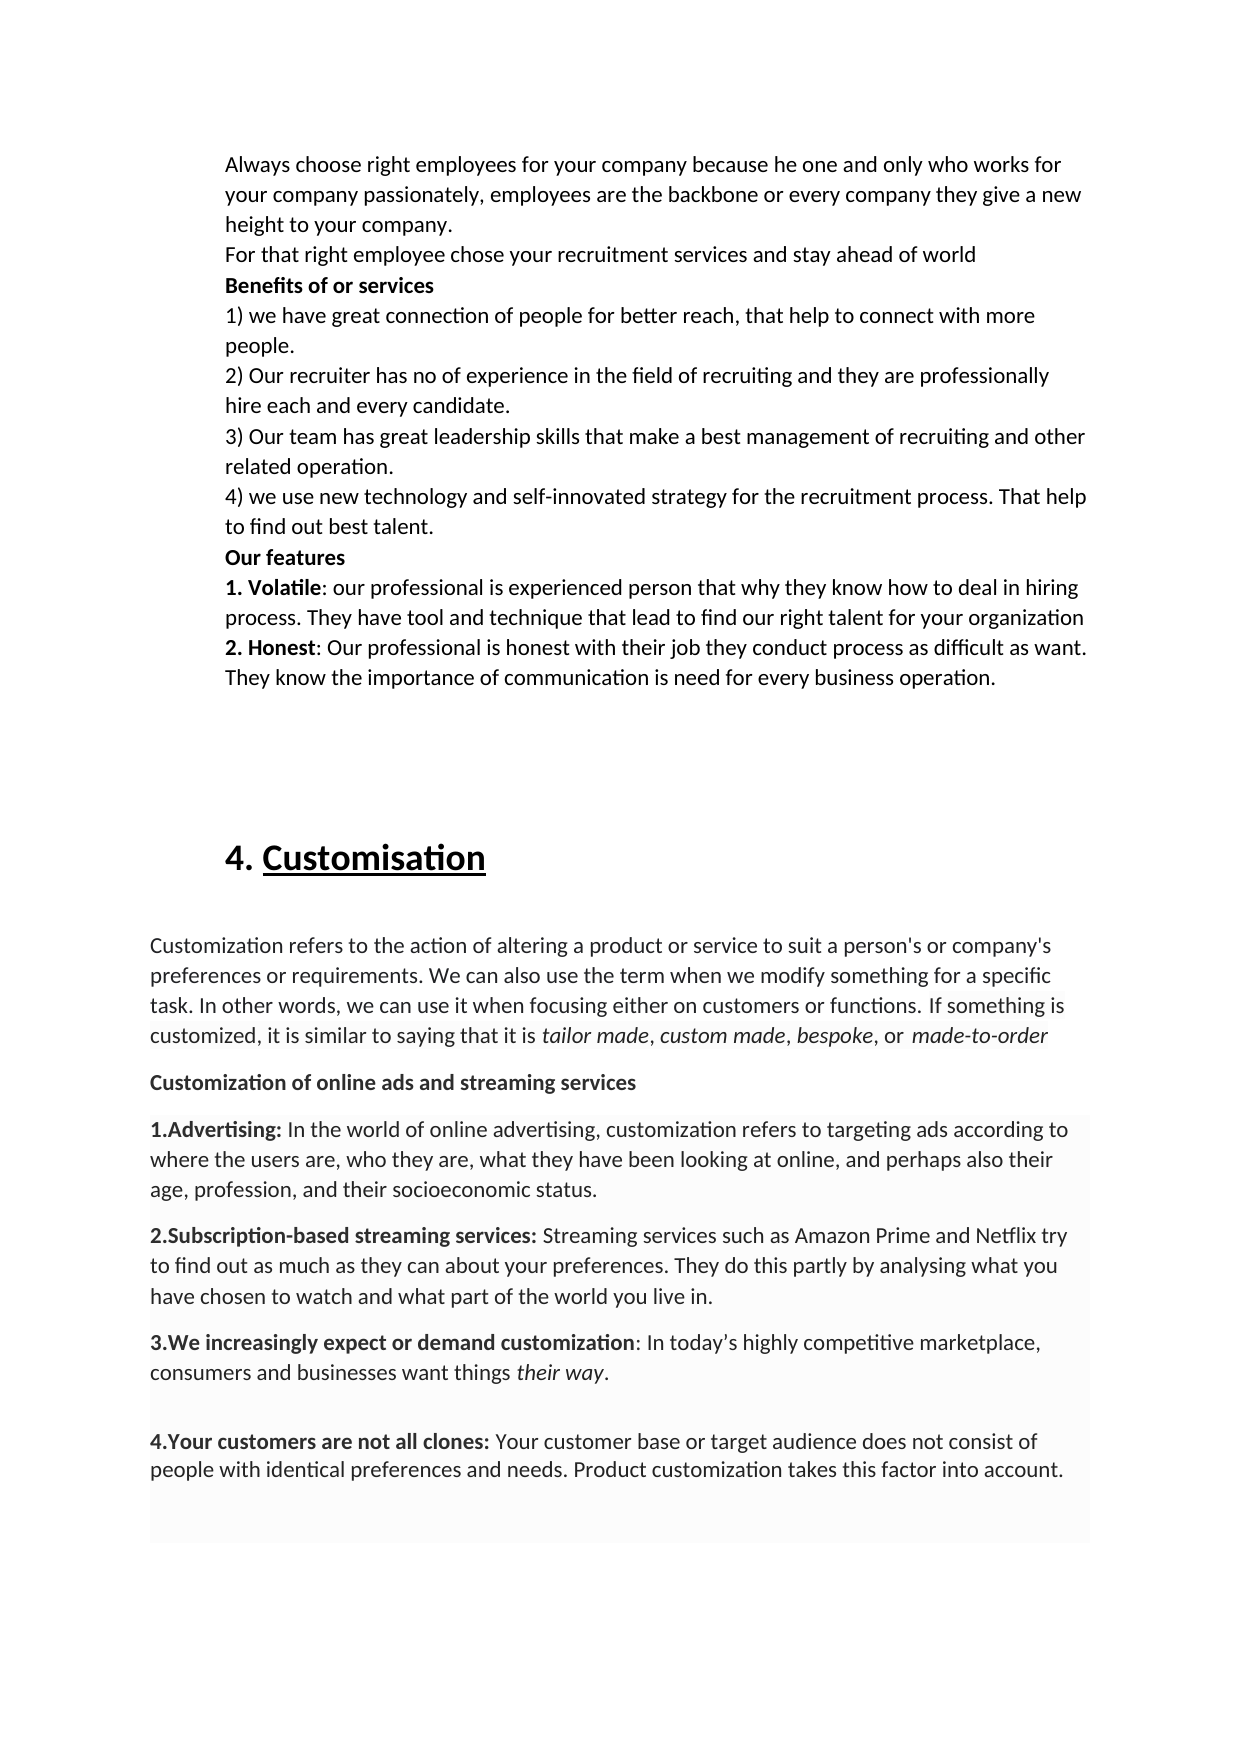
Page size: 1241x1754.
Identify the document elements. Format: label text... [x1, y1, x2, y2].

subtitle 3.We increasingly expect or demand customization: In today’s highly competitive marketplace, consumers and businesses want things their way. [150, 1328, 1090, 1386]
text Customization of online ads and streaming services [150, 1068, 1090, 1096]
list 2) Our recruiter has no of experience in the field of recruiting and they are professionally hire each and every candidate. [225, 361, 1090, 420]
subtitle 4.Your customers are not all clones: Your customer base or target audience does not consist of people with identical preferences and needs. Product customization takes this factor into account. [150, 1427, 1090, 1483]
list Always choose right employees for your company because he one and only who works for your company passionately, employees are the backbone or every company they give a new height to your company. [225, 150, 1090, 238]
list 1) we have great connection of people for better reach, that help to connect with more people. [225, 301, 1090, 359]
list For that right employee chose your recruitment services and stay ahead of world [225, 241, 1090, 269]
text Customization refers to the action of altering a product or service to suit a person's or company's preferences or requirements. We can also use the term when we modify something for a specific task. In other words, we can use it when focusing either on customers or functions. If something is customized, it is similar to saying that it is tailor made, custom made, bespoke, or made-to-order [150, 931, 1090, 1049]
list 3) Our team has great leadership skills that make a best management of recruiting and other related operation. [225, 422, 1090, 480]
list Customisation [225, 834, 1090, 880]
list Our features [225, 543, 1090, 571]
subtitle 2.Subscription-based streaming services: Streaming services such as Amazon Prime and Netflix try to find out as much as they can about your preferences. They do this partly by analysing what you have chosen to watch and what part of the world you live in. [150, 1221, 1090, 1310]
subtitle 1.Advertising: In the world of online advertising, customization refers to targeting ads according to where the users are, who they are, what they have been looking at online, and perhaps also their age, profession, and their socioeconomic status. [150, 1115, 1090, 1203]
list Benefits of or services [225, 271, 1090, 299]
list 2. Honest: Our professional is honest with their job they conduct process as difficult as want. They know the importance of communication is need for every business operation. [225, 633, 1090, 692]
list 1. Volatile: our professional is experienced person that why they know how to deal in hiring process. They have tool and technique that lead to find our right talent for your organization [225, 573, 1090, 631]
list 4) we use new technology and self-innovated strategy for the recruitment process. That help to find out best talent. [225, 482, 1090, 541]
